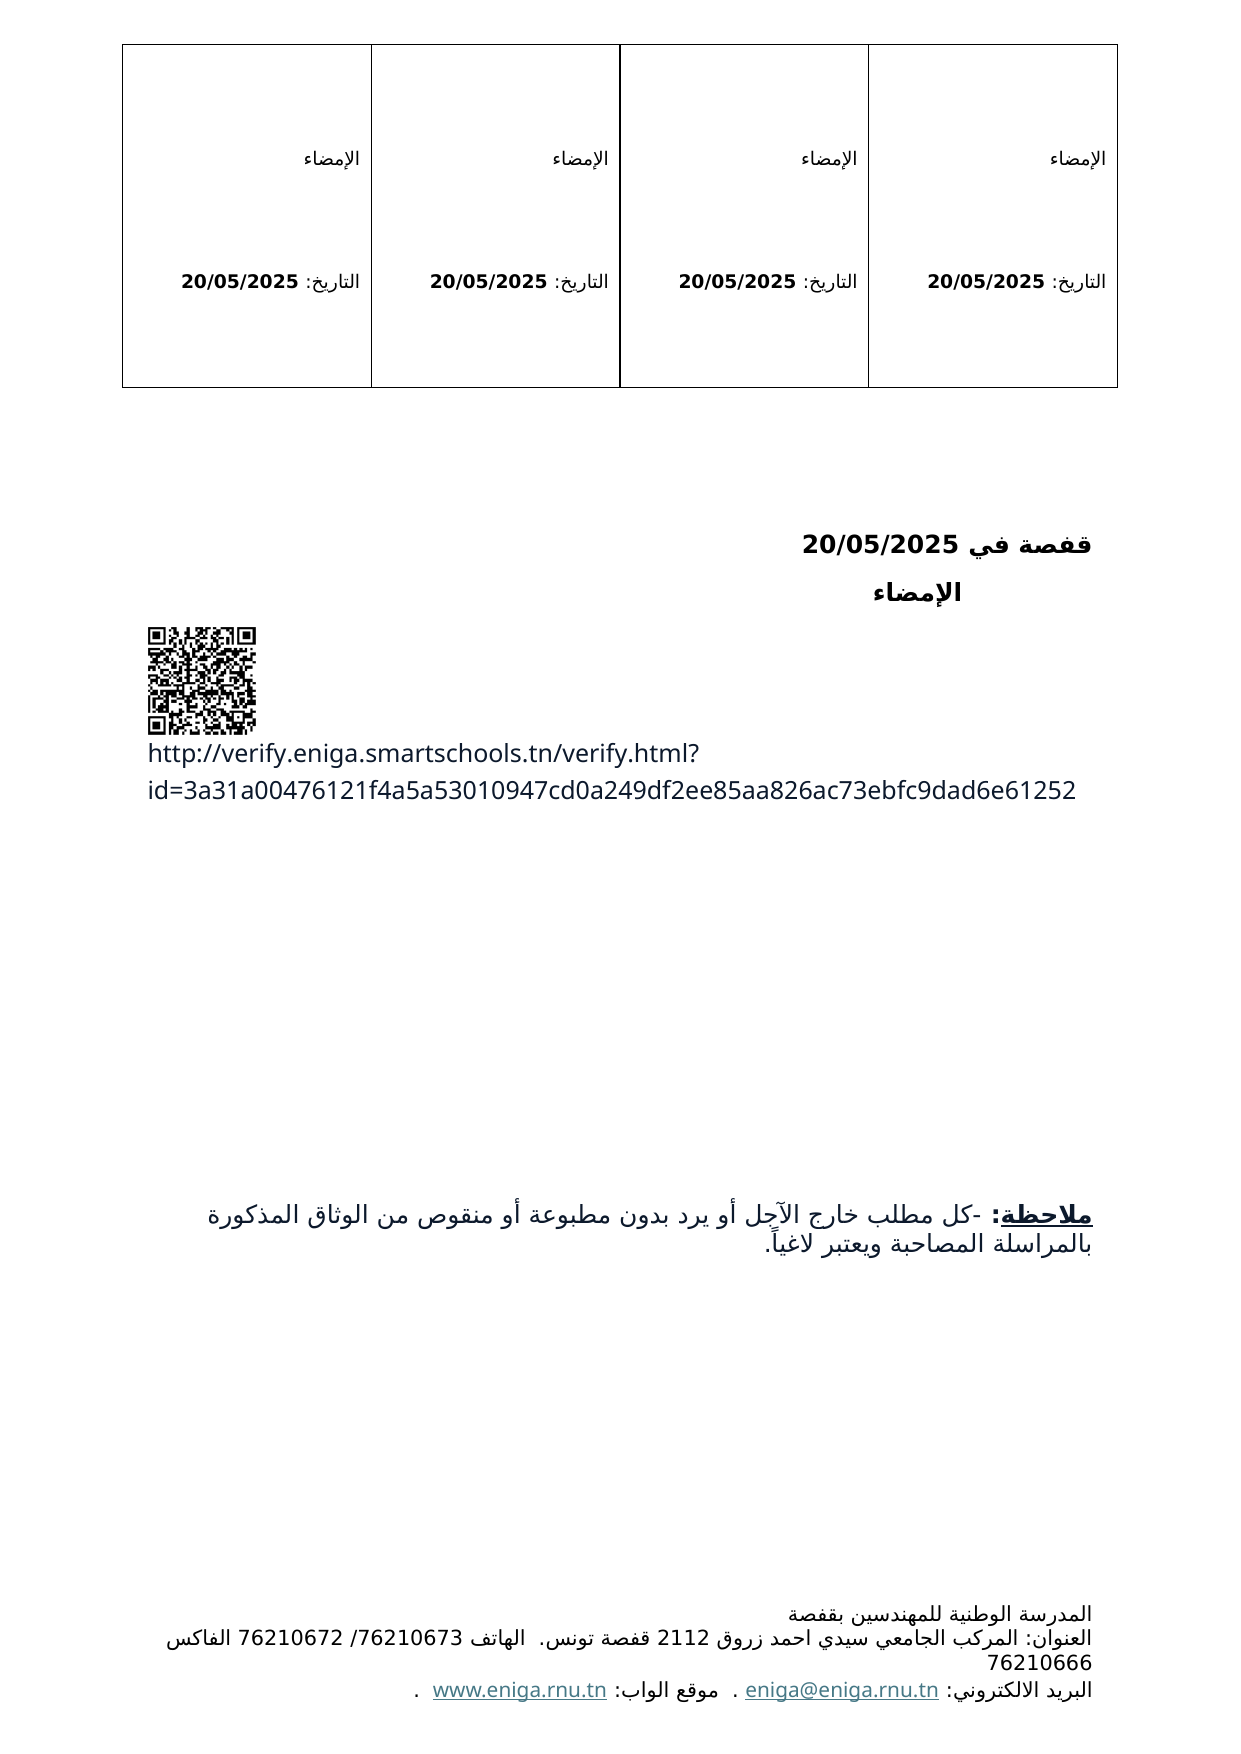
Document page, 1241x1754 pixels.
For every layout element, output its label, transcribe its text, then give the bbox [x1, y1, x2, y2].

table_cell الإمضاء التاريخ: 20/05/2025 [869, 45, 1117, 387]
text http://verify.eniga.smartschools.tn/verify.html?id=3a31a00476121f4a5a53010947cd0a249df2ee85aa826ac73ebfc9dad6e61252 [148, 736, 1093, 807]
table_cell الإمضاء التاريخ: 20/05/2025 [123, 45, 371, 387]
picture [147, 626, 257, 736]
text قفصة في 20/05/2025 [148, 530, 1093, 559]
table_cell الإمضاء التاريخ: 20/05/2025 [621, 45, 868, 387]
table_cell الإمضاء التاريخ: 20/05/2025 [372, 45, 619, 387]
text ملاحظة: -كل مطلب خارج الآجل أو يرد بدون مطبوعة أو منقوص من الوثاق المذكورة بالمراسلة المصاحبة ويعتبر لاغياً. [148, 1200, 764, 1258]
text الإمضاء [148, 578, 1093, 607]
